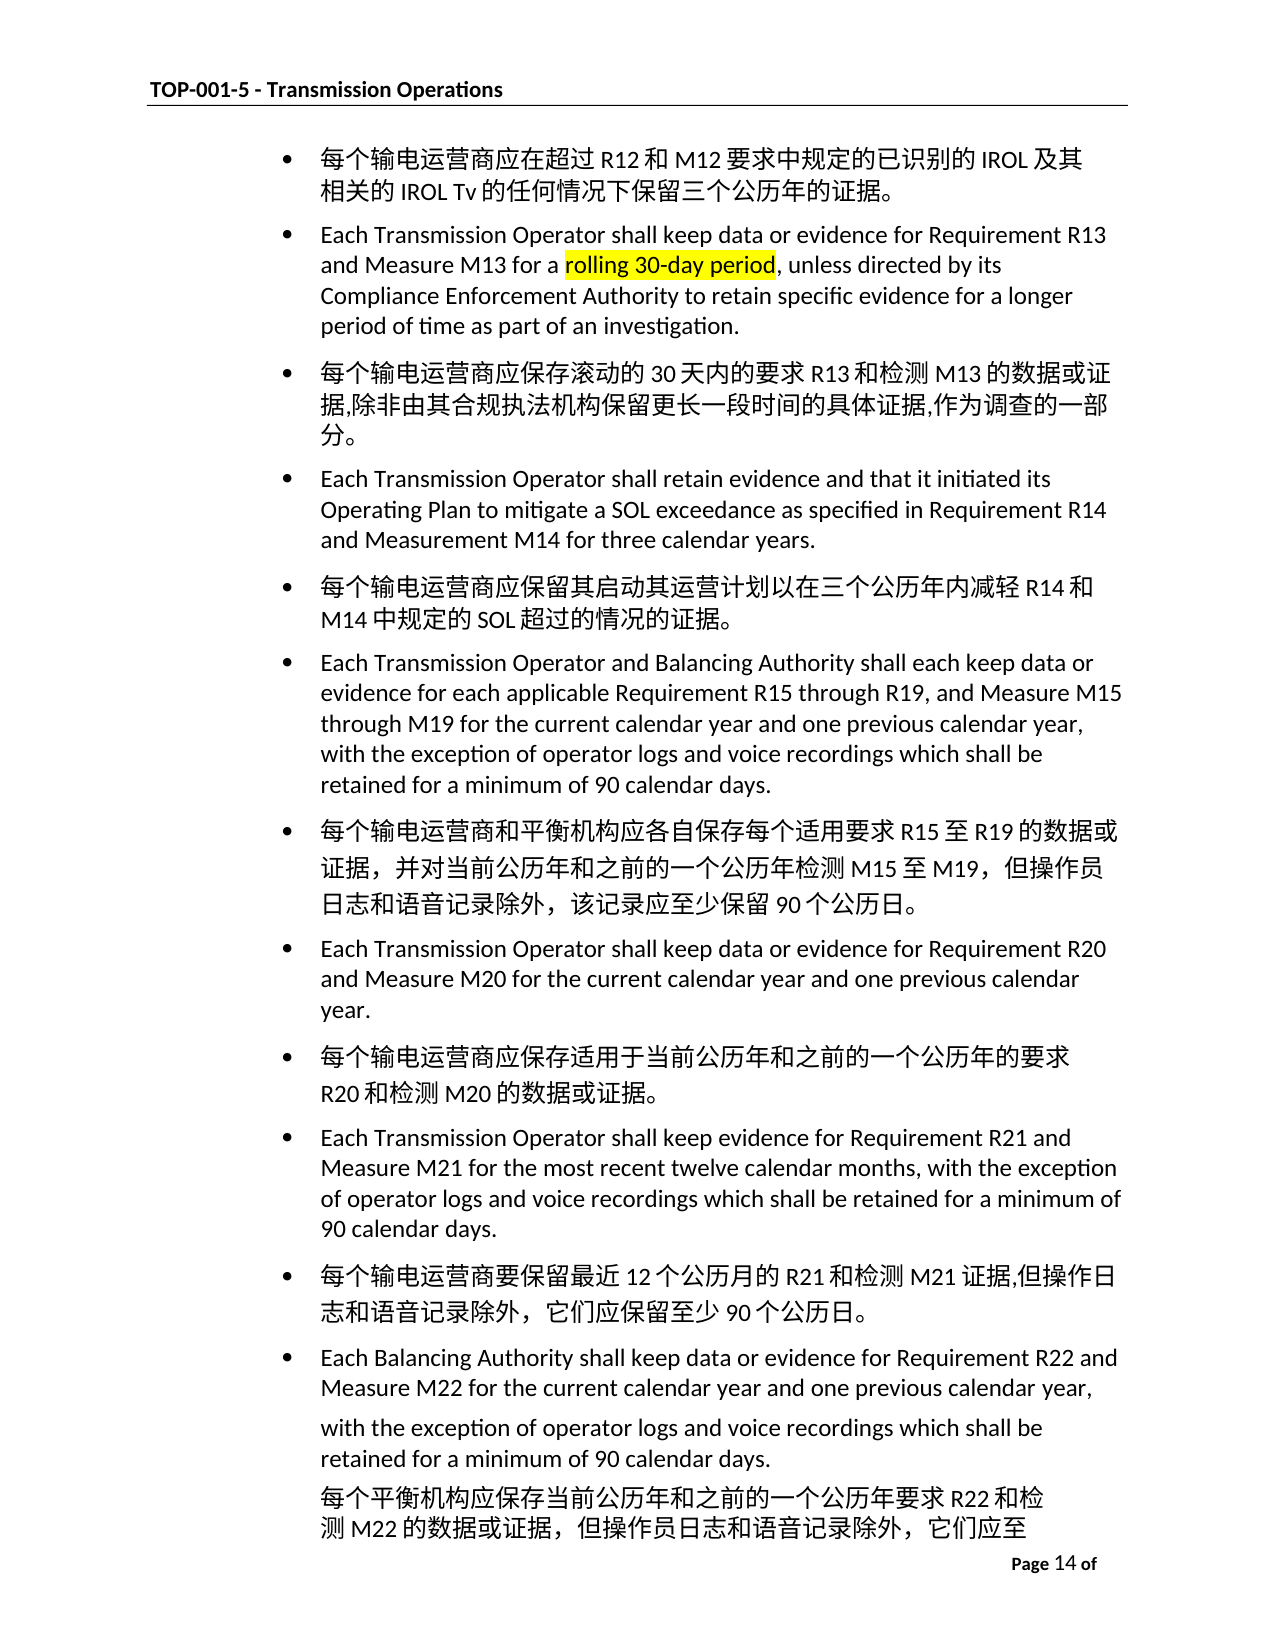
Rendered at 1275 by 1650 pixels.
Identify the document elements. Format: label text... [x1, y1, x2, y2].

list 每个输电运营商应保存滚动的30天内的要求R13和检测M13的数据或证据,除非由其合规执法机构保留更长一段时间的具体证据,作为调查的一部分。 [283, 354, 1111, 451]
list Each Balancing Authority shall keep data or evidence for Requirement R22 and Measure M22 for the current calendar year and one previous calendar year, [283, 1342, 1123, 1403]
list Each Transmission Operator shall keep evidence for Requirement R21 and Measure M21 for the most recent twelve calendar months, with the exception of operator logs and voice recordings which shall be retained for a minimum of 90 calendar days. [283, 1122, 1126, 1244]
list 每个输电运营商应保存适用于当前公历年和之前的一个公历年的要求R20和检测M20的数据或证据。 [283, 1037, 1112, 1110]
text with the exception of operator logs and voice recordings which shall be retained for a minimum of 90 calendar days. [320, 1412, 1050, 1473]
list Each Transmission Operator and Balancing Authority shall each keep data or evidence for each applicable Requirement R15 through R19, and Measure M15 through M19 for the current calendar year and one previous calendar year, with the exception of operator logs and voice recordings which shall be retained for a minimum of 90 calendar days. [283, 647, 1127, 799]
list Each Transmission Operator shall keep data or evidence for Requirement R20 and Measure M20 for the current calendar year and one previous calendar year. [283, 933, 1112, 1025]
list 每个输电运营商应保留其启动其运营计划以在三个公历年内减轻R14和M14中规定的SOL超过的情况的证据。 [283, 568, 1112, 634]
list Each Transmission Operator shall keep data or evidence for Requirement R13 and Measure M13 for a rolling 30-day period, unless directed by its Compliance Enforcement Authority to retain specific evidence for a longer period of time as part of an investigation. [283, 219, 1111, 341]
list Each Transmission Operator shall retain evidence and that it initiated its Operating Plan to mitigate a SOL exceedance as specified in Requirement R14 and Measurement M14 for three calendar years. [283, 463, 1112, 555]
text 每个平衡机构应保存当前公历年和之前的一个公历年要求R22和检测M22的数据或证据，但操作员日志和语音记录除外，它们应至少保留90个公历日。 [320, 1483, 1050, 1544]
list 每个输电运营商要保留最近12个公历月的R21和检测M21证据,但操作日志和语音记录除外，它们应保留至少90个公历日。 [283, 1257, 1126, 1329]
list 每个输电运营商应在超过R12和M12要求中规定的已识别的IROL及其相关的IROL Tv的任何情况下保留三个公历年的证据。 [283, 139, 1101, 206]
list 每个输电运营商和平衡机构应各自保存每个适用要求R15至R19的数据或证据，并对当前公历年和之前的一个公历年检测M15至M19，但操作员日志和语音记录除外，该记录应至少保留90个公历日。 [283, 812, 1127, 921]
